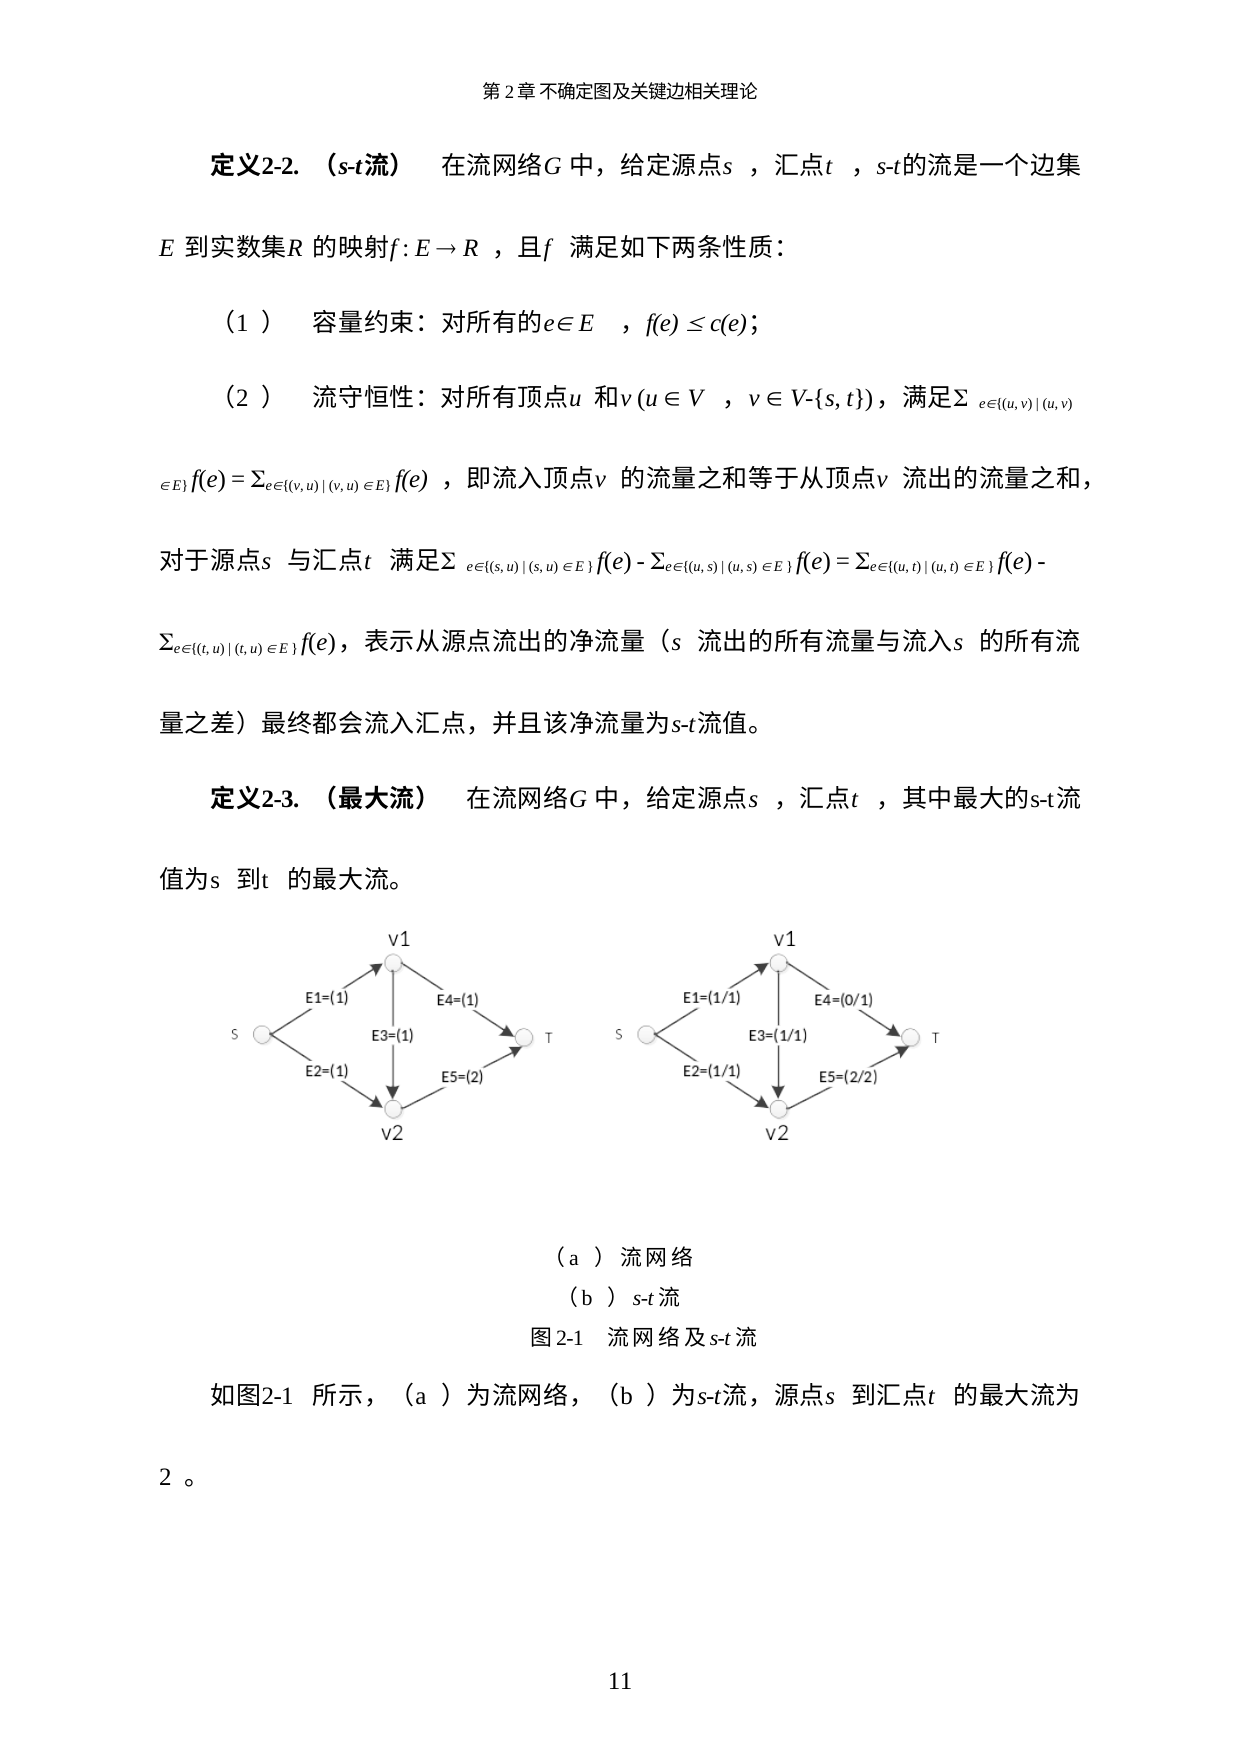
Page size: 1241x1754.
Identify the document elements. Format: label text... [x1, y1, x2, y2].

text 定义2-3.（最大流） 在流网络G中，给定源点s，汇点t，其中最大的s-t流值为s到t的最大流。 [159, 762, 1081, 912]
text 图2-1 流网络及s-t流 [159, 1319, 1081, 1353]
text （1） 容量约束：对所有的e E ，f(e) c(e)； [159, 286, 1081, 354]
text （a）流网络 （b）s-t流 [159, 1238, 1081, 1313]
text （2） 流守恒性：对所有顶点u和v (u V，v V-{s, t})，满足e{(u, v) | (u, v) E} f(e) = e{(v, u) | (v, u) E} f(e)，即流入顶点v的流量之和等于从顶点v流出的流量之和，对于源点s与汇点t满足e{(s, u) | (s, u) E } f(e) - e{(u, s) | (u, s) E } f(e) = e{(u, t) | (u, t) E } f(e) - e{(t, u) | (t, u) E } f(e)，表示从源点流出的净流量（s流出的所有流量与流入s的所有流量之差）最终都会流入汇点，并且该净流量为s-t流值。 [159, 362, 1081, 755]
text 定义2-2.（s-t流） 在流网络G中，给定源点s，汇点t，s-t的流是一个边集E到实数集R的映射f : E R，且f满足如下两条性质： [159, 130, 1081, 279]
text 如图2-1所示，（a）为流网络，（b）为s-t流，源点s到汇点t的最大流为2。 [159, 1359, 1081, 1509]
